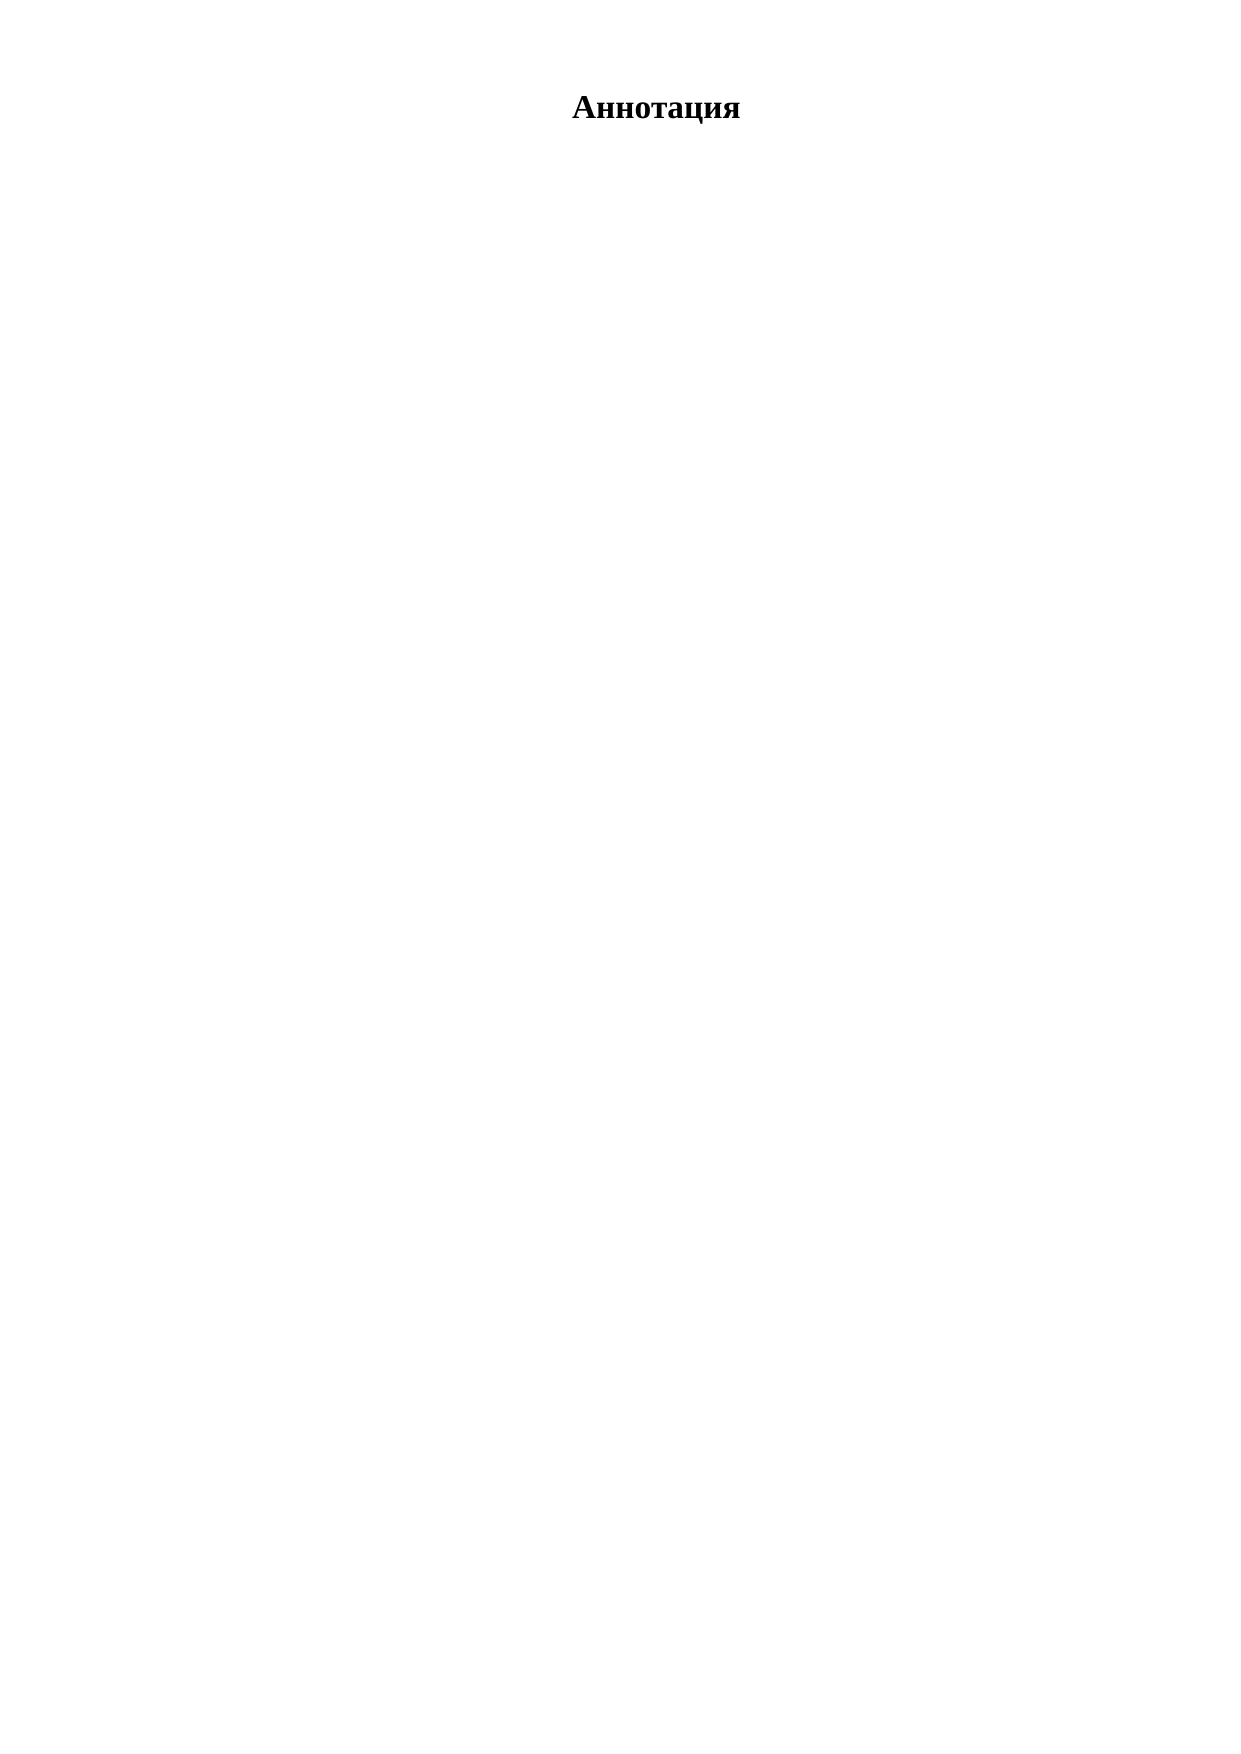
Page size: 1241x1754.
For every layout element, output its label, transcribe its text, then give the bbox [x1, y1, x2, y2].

text Аннотация [118, 88, 1194, 126]
